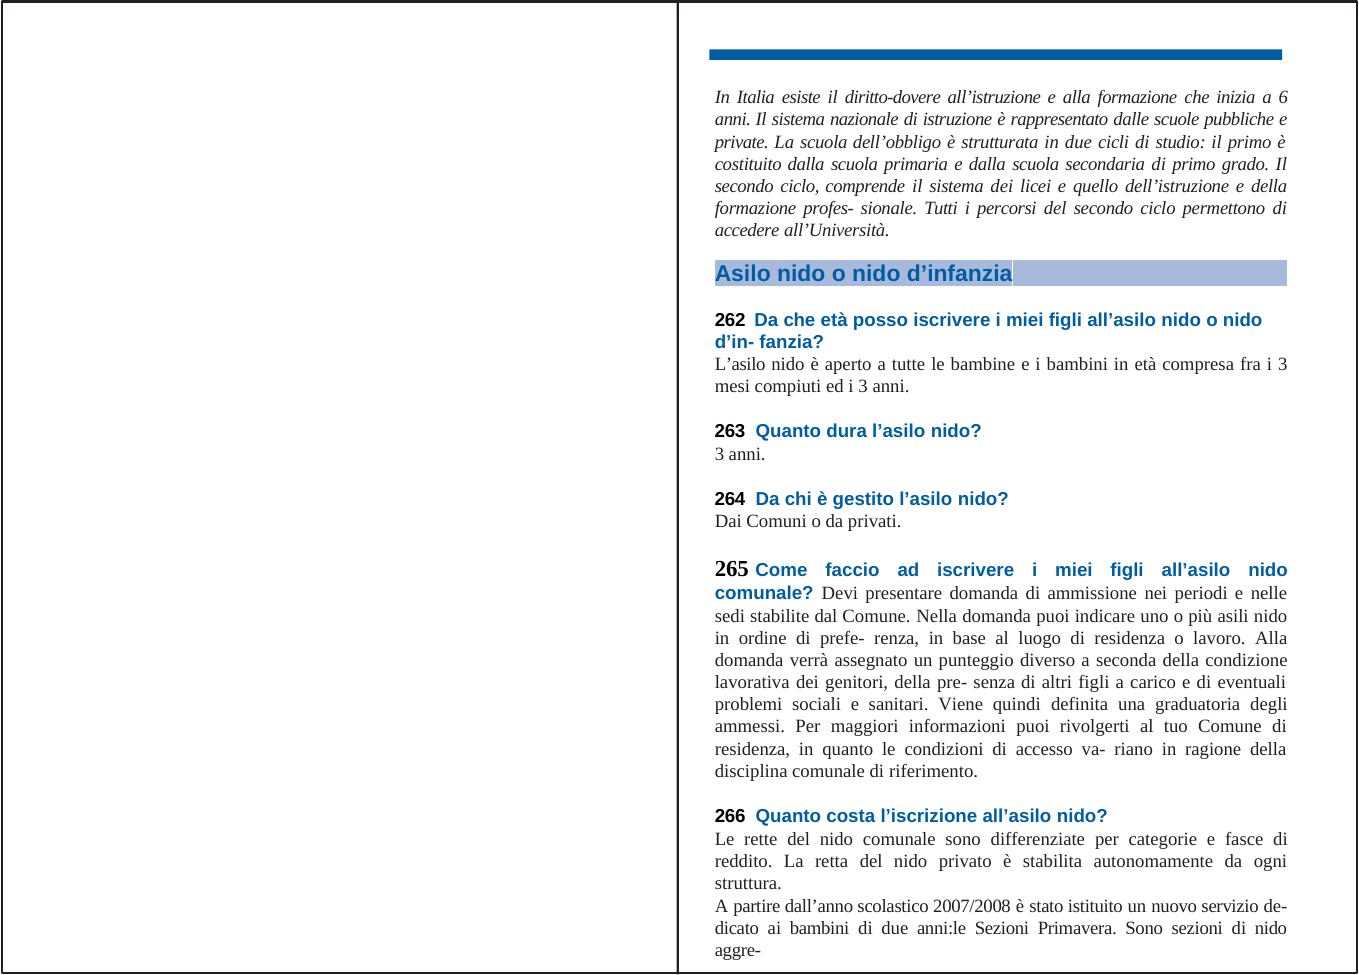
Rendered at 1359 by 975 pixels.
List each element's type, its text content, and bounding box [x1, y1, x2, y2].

text In Italia esiste il diritto-dovere all’istruzione e alla formazione che inizia a 6 anni. Il sistema nazionale di istruzione è rappresentato dalle scuole pubbliche e private. La scuola dell’obbligo è strutturata in due cicli di studio: il primo è costituito dalla scuola primaria e dalla scuola secondaria di primo grado. Il secondo ciclo, comprende il sistema dei licei e quello dell’istruzione e della formazione profes- sionale. Tutti i percorsi del secondo ciclo permettono di accedere all’Università. [714, 86, 1288, 241]
text 3 anni. [714, 443, 1339, 464]
subtitle Quanto dura l’asilo nido? [714, 420, 1339, 442]
text L’asilo nido è aperto a tutte le bambine e i bambini in età compresa fra i 3 mesi compiuti ed i 3 anni. [714, 353, 1288, 397]
text A partire dall’anno scolastico 2007/2008 è stato istituito un nuovo servizio de- dicato ai bambini di due anni:le Sezioni Primavera. Sono sezioni di nido aggre- [714, 894, 1287, 960]
text Le rette del nido comunale sono differenziate per categorie e fasce di reddito. La retta del nido privato è stabilita autonomamente da ogni struttura. [714, 828, 1288, 894]
text Dai Comuni o da privati. [714, 510, 1339, 532]
subtitle Da chi è gestito l’asilo nido? [714, 488, 1339, 509]
subtitle Da che età posso iscrivere i miei figli all’asilo nido o nido d’in- fanzia? [714, 308, 1288, 352]
list Come faccio ad iscrivere i miei figli all’asilo nido comunale? Devi presentare domanda di ammissione nei periodi e nelle sedi stabilite dal Comune. Nella domanda puoi indicare uno o più asili nido in ordine di prefe- renza, in base al luogo di residenza o lavoro. Alla domanda verrà assegnato un punteggio diverso a seconda della condizione lavorativa dei genitori, della pre- senza di altri figli a carico e di eventuali problemi sociali e sanitari. Viene quindi definita una graduatoria degli ammessi. Per maggiori informazioni puoi rivolgerti al tuo Comune di residenza, in quanto le condizioni di accesso va- riano in ragione della disciplina comunale di riferimento. [714, 555, 1288, 781]
subtitle Asilo nido o nido d’infanzia [714, 259, 1339, 286]
subtitle Quanto costa l’iscrizione all’asilo nido? [714, 805, 1339, 827]
